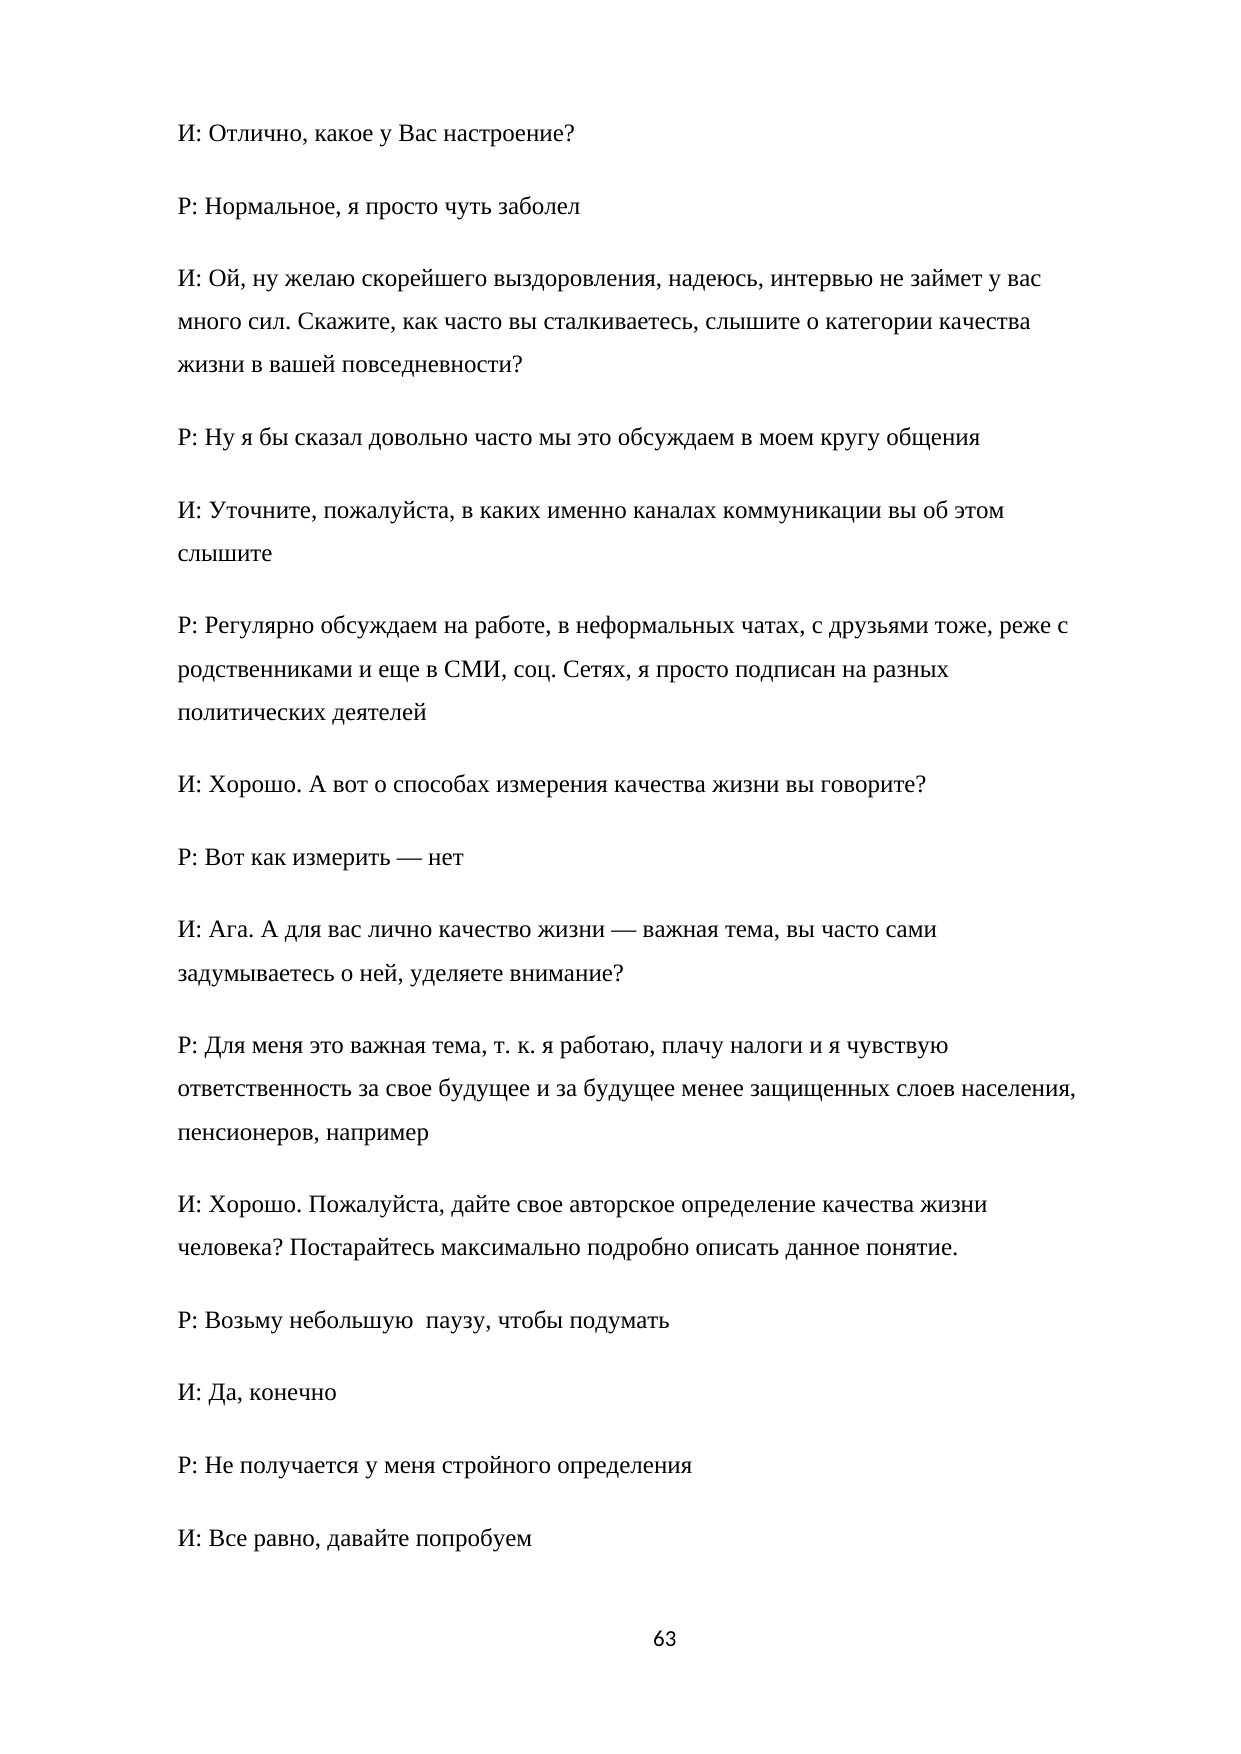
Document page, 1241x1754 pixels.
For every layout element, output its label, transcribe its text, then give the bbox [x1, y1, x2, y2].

text И: Ага. А для вас лично качество жизни — важная тема, вы часто сами задумываетесь о ней, уделяете внимание? [177, 914, 1093, 986]
text И: Хорошо. Пожалуйста, дайте свое авторское определение качества жизни человека? Постарайтесь максимально подробно описать данное понятие. [177, 1189, 1093, 1261]
text И: Отлично, какое у Вас настроение? [177, 118, 1093, 147]
text И: Все равно, давайте попробуем [177, 1523, 1093, 1551]
text Р: Ну я бы сказал довольно часто мы это обсуждаем в моем кругу общения [177, 422, 1093, 451]
text Р: Вот как измерить — нет [177, 842, 1093, 871]
text Р: Возьму небольшую паузу, чтобы подумать [177, 1305, 1093, 1334]
text Р: Регулярно обсуждаем на работе, в неформальных чатах, с друзьями тоже, реже с родственниками и еще в СМИ, соц. Сетях, я просто подписан на разных политических деятелей [177, 611, 1093, 726]
text Р: Не получается у меня стройного определения [177, 1450, 1093, 1479]
text Р: Для меня это важная тема, т. к. я работаю, плачу налоги и я чувствую ответственность за свое будущее и за будущее менее защищенных слоев населения, пенсионеров, например [177, 1030, 1093, 1145]
text И: Уточните, пожалуйста, в каких именно каналах коммуникации вы об этом слышите [177, 495, 1093, 567]
text Р: Нормальное, я просто чуть заболел [177, 191, 1093, 219]
text И: Хорошо. А вот о способах измерения качества жизни вы говорите? [177, 769, 1093, 798]
text И: Да, конечно [177, 1377, 1093, 1406]
text И: Ой, ну желаю скорейшего выздоровления, надеюсь, интервью не займет у вас много сил. Скажите, как часто вы сталкиваетесь, слышите о категории качества жизни в вашей повседневности? [177, 263, 1093, 378]
